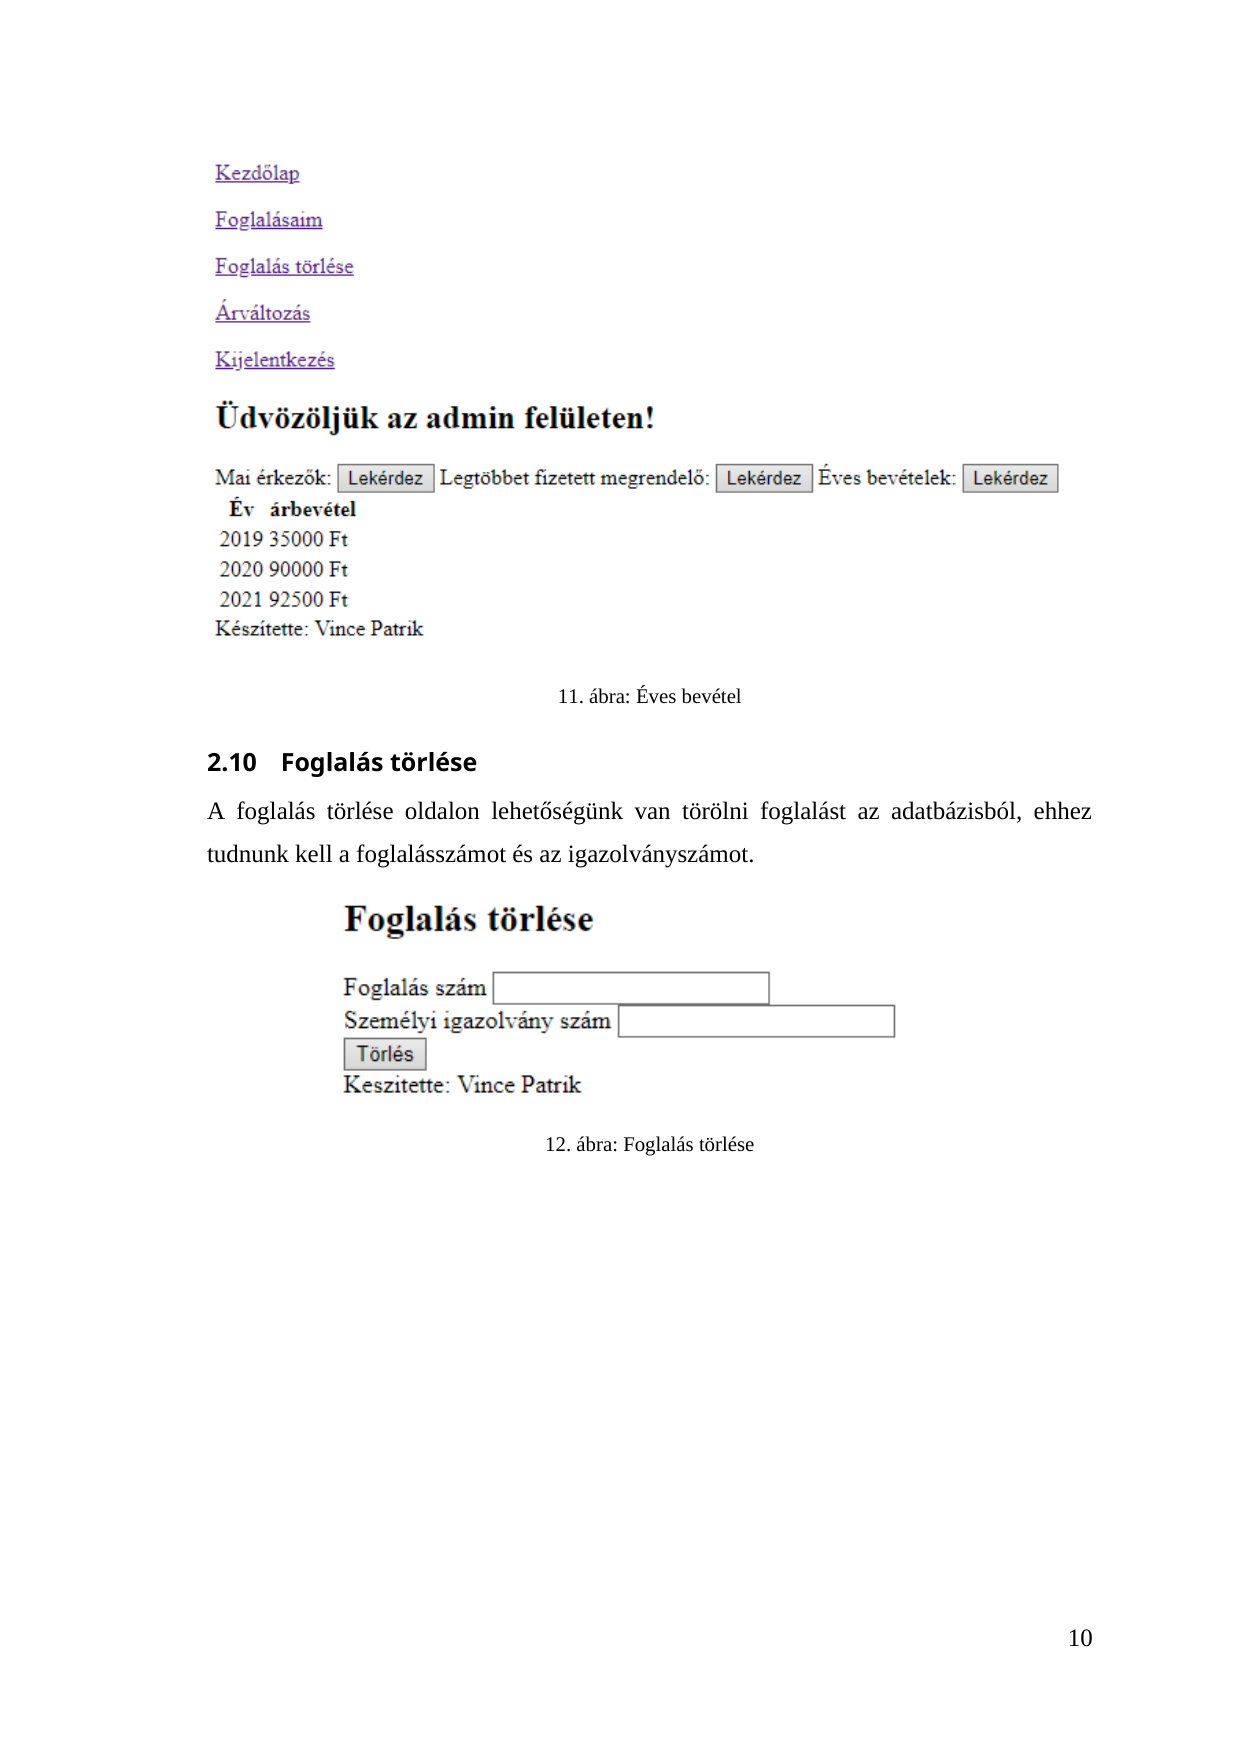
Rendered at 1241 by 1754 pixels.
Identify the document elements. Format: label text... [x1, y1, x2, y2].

picture [333, 882, 966, 1118]
picture [206, 147, 1093, 670]
text A foglalás törlése oldalon lehetőségünk van törölni foglalást az adatbázisból, ehhez tudnunk kell a foglalásszámot és az igazolványszámot. [207, 796, 1092, 868]
subtitle Foglalás törlése [207, 745, 1092, 779]
text 12. ábra: Foglalás törlése [207, 1132, 1092, 1156]
